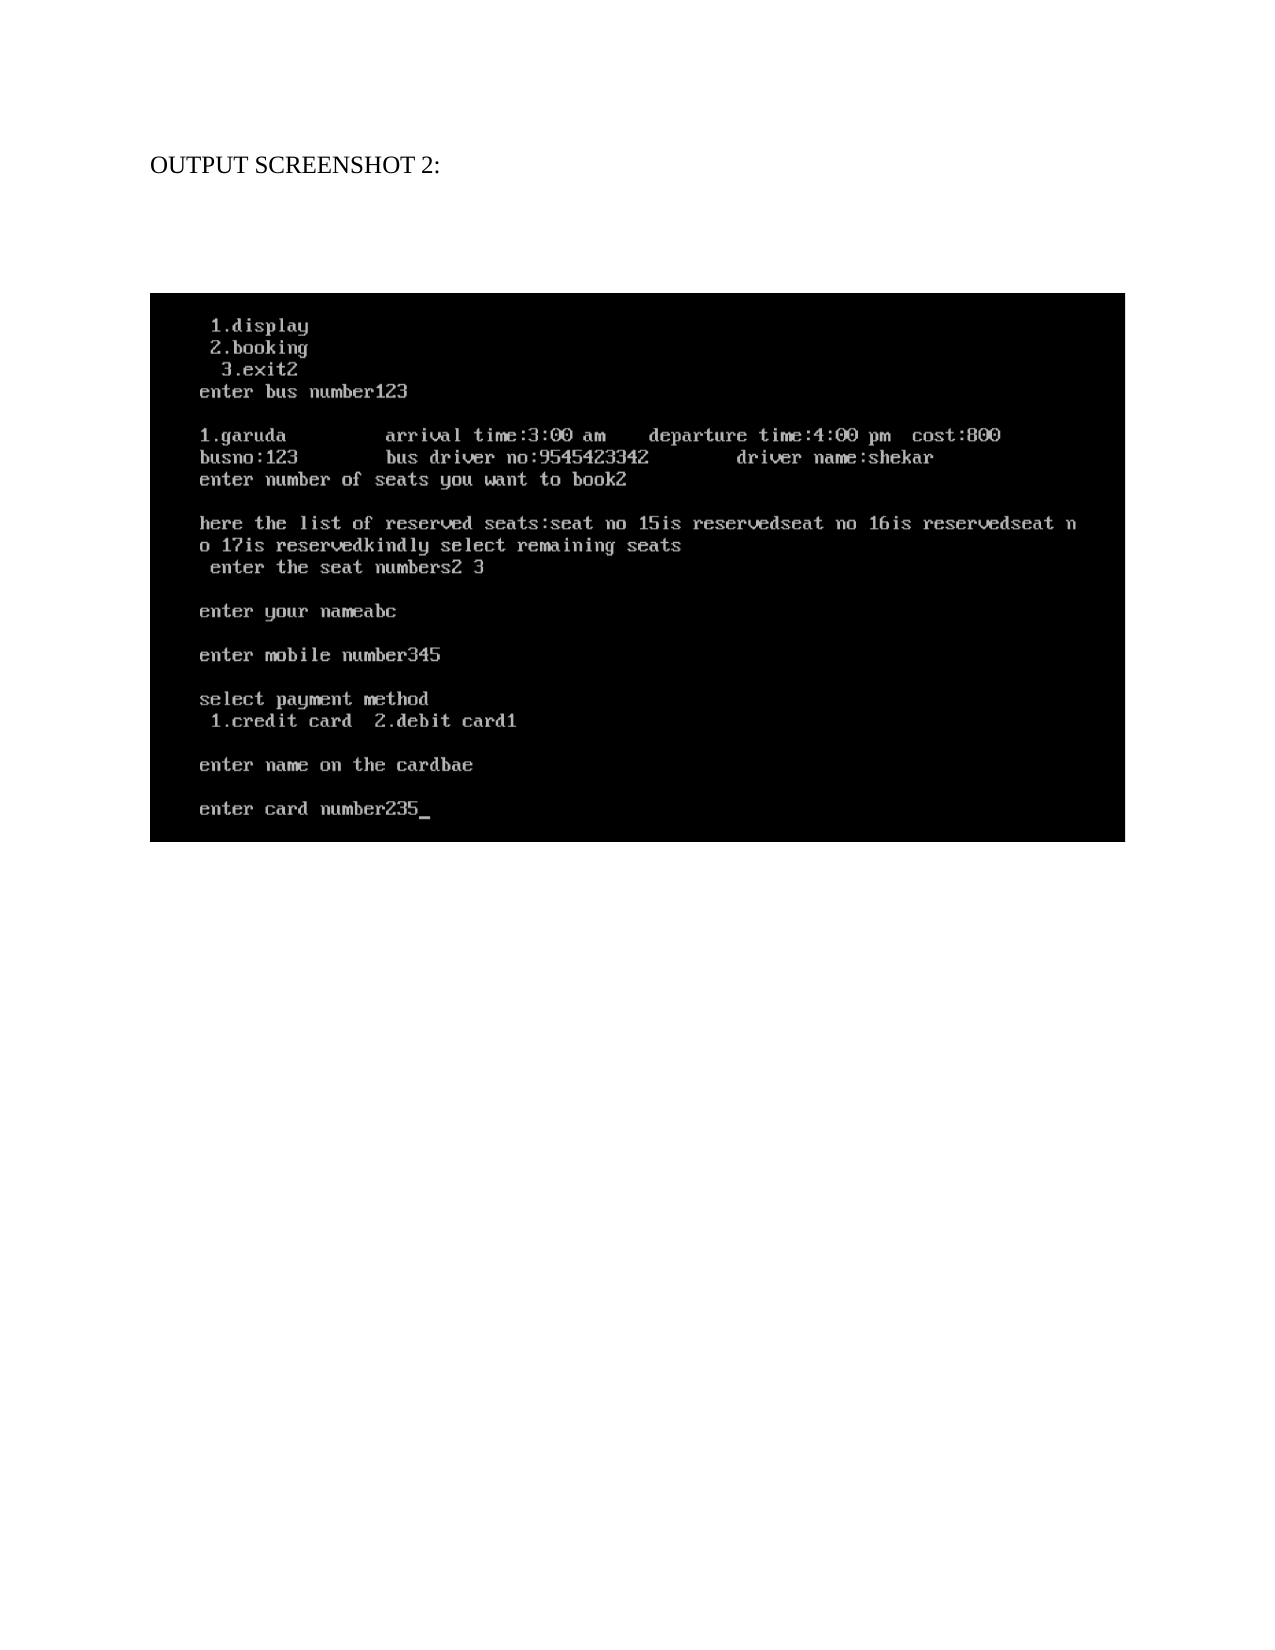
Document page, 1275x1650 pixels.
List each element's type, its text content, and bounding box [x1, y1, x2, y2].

picture [150, 293, 1125, 842]
text OUTPUT SCREENSHOT 2: [150, 150, 1125, 179]
